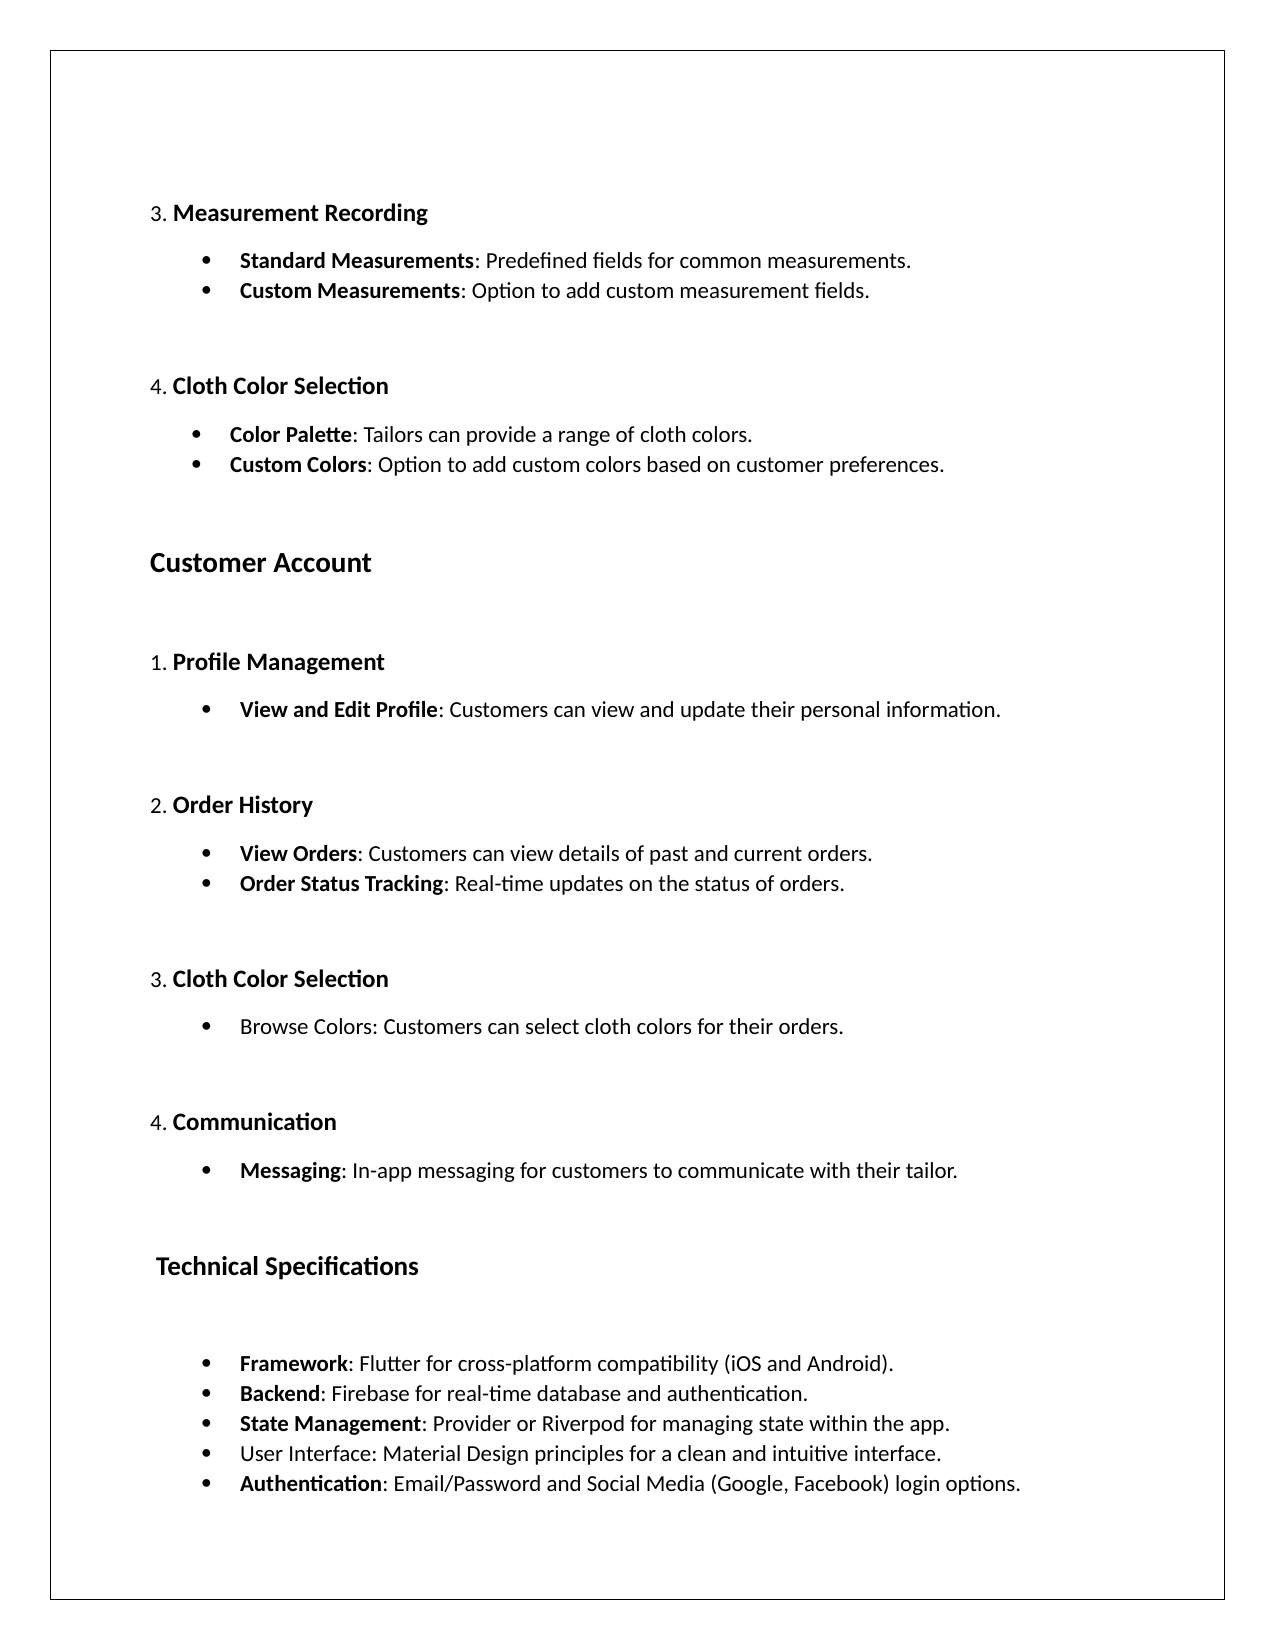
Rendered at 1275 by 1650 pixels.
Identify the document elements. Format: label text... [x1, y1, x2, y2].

list View Orders: Customers can view details of past and current orders. [202, 839, 1125, 867]
text 4. Cloth Color Selection [150, 370, 1125, 401]
text 1. Profile Management [150, 646, 1125, 676]
list View and Edit Profile: Customers can view and update their personal information. [202, 696, 1125, 723]
text 3. Cloth Color Selection [150, 963, 1125, 993]
text Customer Account [150, 544, 1125, 579]
list Messaging: In-app messaging for customers to communicate with their tailor. [202, 1156, 1125, 1184]
text 4. Communication [150, 1106, 1125, 1137]
list Custom Colors: Option to add custom colors based on customer preferences. [192, 450, 1125, 478]
list Backend: Firebase for real-time database and authentication. [202, 1379, 1125, 1407]
list Order Status Tracking: Real-time updates on the status of orders. [202, 869, 1125, 897]
list Standard Measurements: Predefined fields for common measurements. [202, 246, 1125, 274]
list Framework: Flutter for cross-platform compatibility (iOS and Android). [202, 1349, 1125, 1377]
list Custom Measurements: Option to add custom measurement fields. [202, 277, 1125, 305]
list User Interface: Material Design principles for a clean and intuitive interface. [202, 1439, 1125, 1467]
list Authentication: Email/Password and Social Media (Google, Facebook) login options. [202, 1469, 1125, 1497]
list State Management: Provider or Riverpod for managing state within the app. [202, 1409, 1125, 1437]
text 3. Measurement Recording [150, 197, 1125, 227]
list Color Palette: Tailors can provide a range of cloth colors. [192, 420, 1125, 448]
text 2. Order History [150, 789, 1125, 820]
list Browse Colors: Customers can select cloth colors for their orders. [202, 1012, 1125, 1040]
text Technical Specifications [150, 1249, 1125, 1282]
